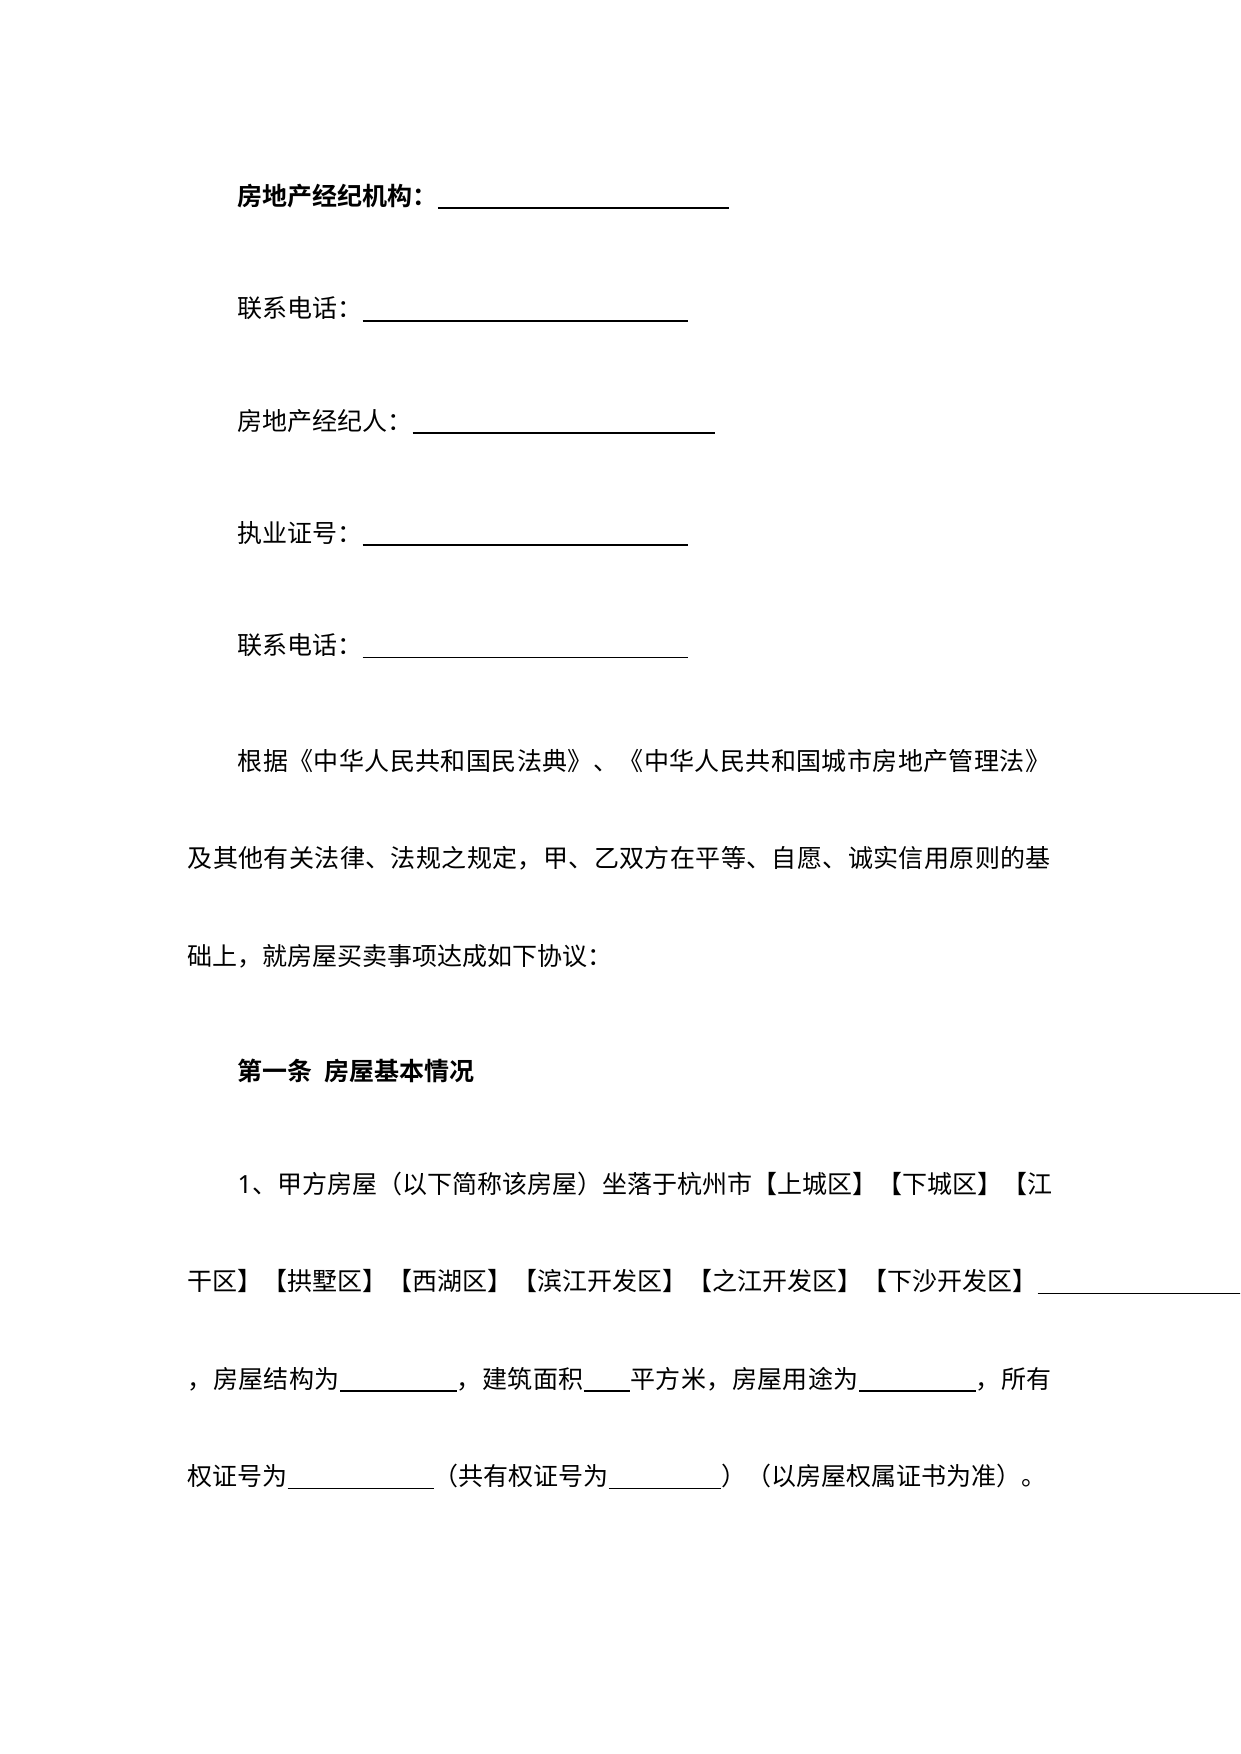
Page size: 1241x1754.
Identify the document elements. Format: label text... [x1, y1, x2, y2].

text 房地产经纪人： [187, 387, 1053, 452]
text 联系电话： [187, 611, 1053, 676]
text 联系电话： [187, 274, 1053, 339]
text 房地产经纪机构： [187, 162, 1053, 227]
text 根据《中华人民共和国民法典》、《中华人民共和国城市房地产管理法》及其他有关法律、法规之规定，甲、乙双方在平等、自愿、诚实信用原则的基础上，就房屋买卖事项达成如下协议： [187, 727, 1053, 987]
text 1、甲方房屋（以下简称该房屋）坐落于杭州市【上城区】【下城区】【江干区】【拱墅区】【西湖区】【滨江开发区】【之江开发区】【下沙开发区】 ，房屋结构为 ，建筑面积 平方米，房屋用途为 ，所有权证号为 （共有权证号为 ）（以房屋权属证书为准）。 [187, 1150, 1053, 1507]
text 执业证号： [187, 499, 1053, 564]
text 第一条 房屋基本情况 [187, 1037, 1053, 1102]
